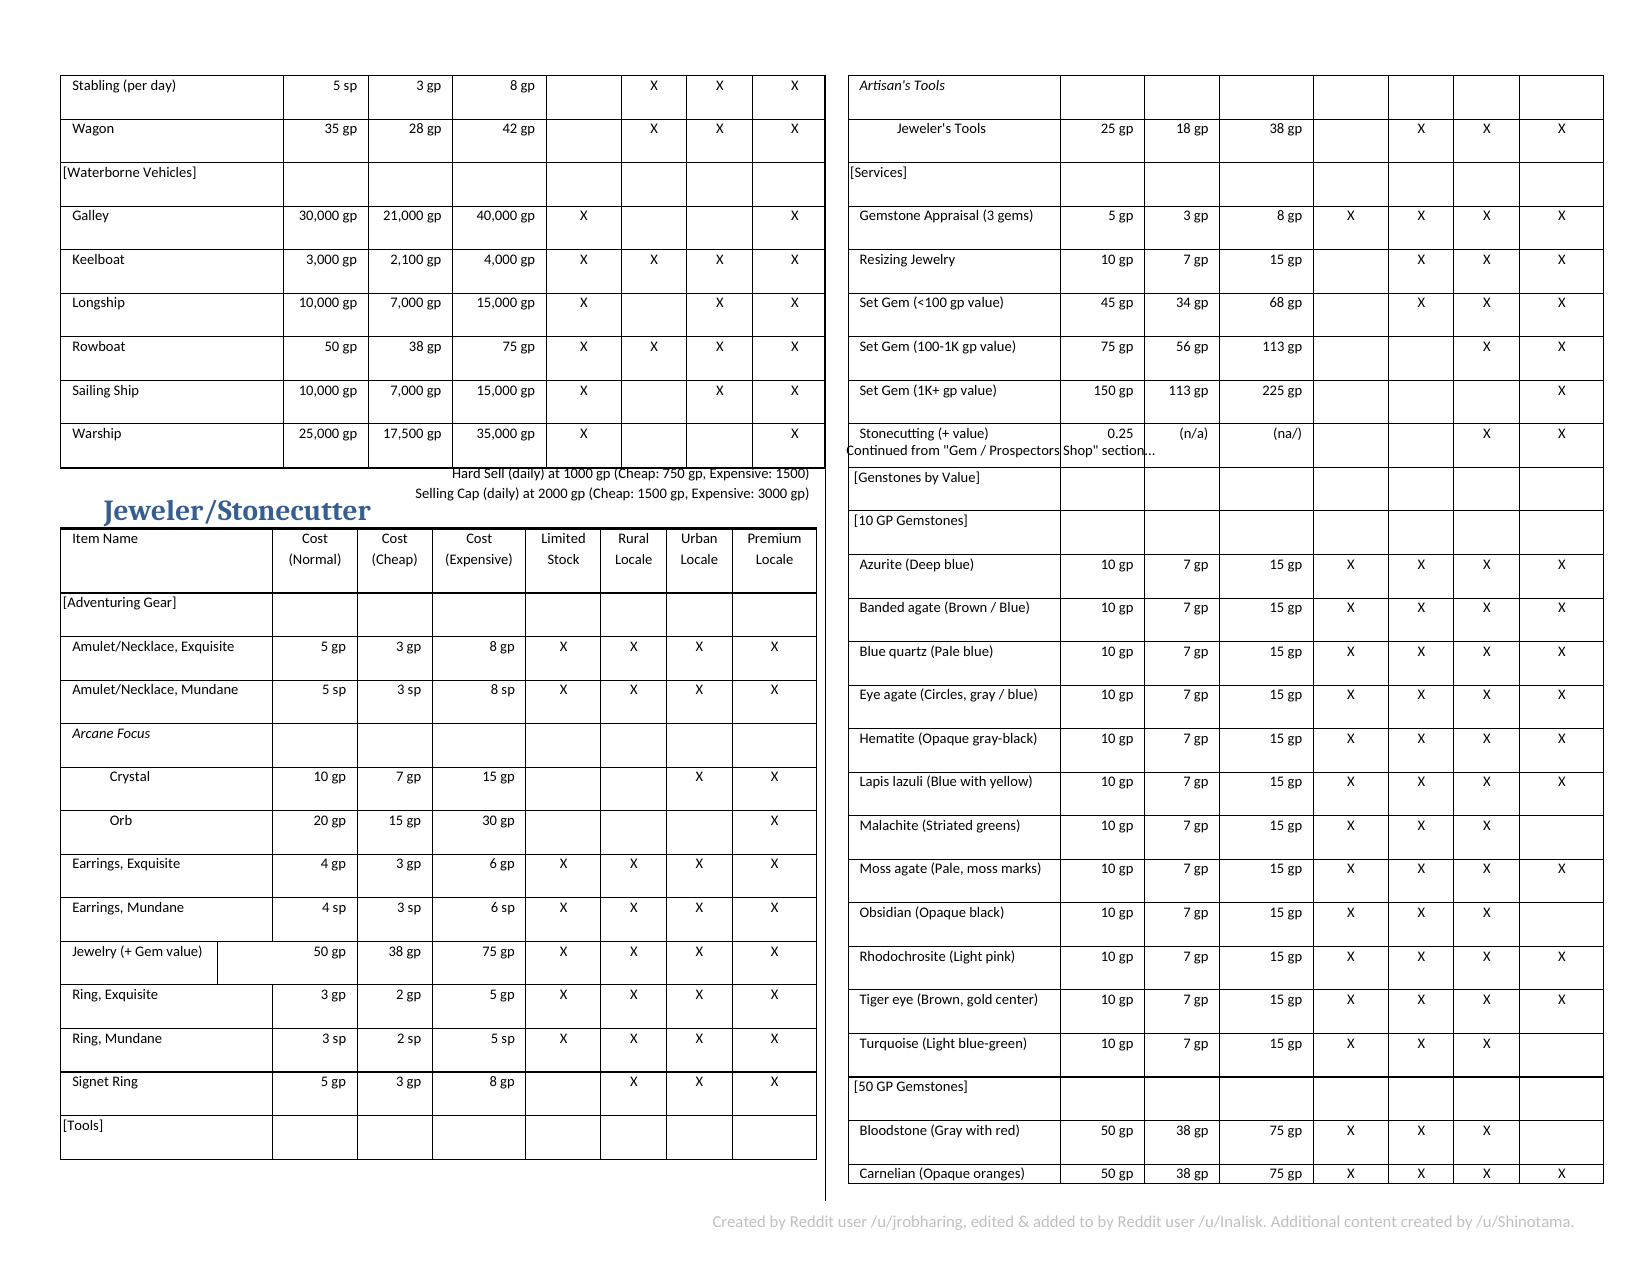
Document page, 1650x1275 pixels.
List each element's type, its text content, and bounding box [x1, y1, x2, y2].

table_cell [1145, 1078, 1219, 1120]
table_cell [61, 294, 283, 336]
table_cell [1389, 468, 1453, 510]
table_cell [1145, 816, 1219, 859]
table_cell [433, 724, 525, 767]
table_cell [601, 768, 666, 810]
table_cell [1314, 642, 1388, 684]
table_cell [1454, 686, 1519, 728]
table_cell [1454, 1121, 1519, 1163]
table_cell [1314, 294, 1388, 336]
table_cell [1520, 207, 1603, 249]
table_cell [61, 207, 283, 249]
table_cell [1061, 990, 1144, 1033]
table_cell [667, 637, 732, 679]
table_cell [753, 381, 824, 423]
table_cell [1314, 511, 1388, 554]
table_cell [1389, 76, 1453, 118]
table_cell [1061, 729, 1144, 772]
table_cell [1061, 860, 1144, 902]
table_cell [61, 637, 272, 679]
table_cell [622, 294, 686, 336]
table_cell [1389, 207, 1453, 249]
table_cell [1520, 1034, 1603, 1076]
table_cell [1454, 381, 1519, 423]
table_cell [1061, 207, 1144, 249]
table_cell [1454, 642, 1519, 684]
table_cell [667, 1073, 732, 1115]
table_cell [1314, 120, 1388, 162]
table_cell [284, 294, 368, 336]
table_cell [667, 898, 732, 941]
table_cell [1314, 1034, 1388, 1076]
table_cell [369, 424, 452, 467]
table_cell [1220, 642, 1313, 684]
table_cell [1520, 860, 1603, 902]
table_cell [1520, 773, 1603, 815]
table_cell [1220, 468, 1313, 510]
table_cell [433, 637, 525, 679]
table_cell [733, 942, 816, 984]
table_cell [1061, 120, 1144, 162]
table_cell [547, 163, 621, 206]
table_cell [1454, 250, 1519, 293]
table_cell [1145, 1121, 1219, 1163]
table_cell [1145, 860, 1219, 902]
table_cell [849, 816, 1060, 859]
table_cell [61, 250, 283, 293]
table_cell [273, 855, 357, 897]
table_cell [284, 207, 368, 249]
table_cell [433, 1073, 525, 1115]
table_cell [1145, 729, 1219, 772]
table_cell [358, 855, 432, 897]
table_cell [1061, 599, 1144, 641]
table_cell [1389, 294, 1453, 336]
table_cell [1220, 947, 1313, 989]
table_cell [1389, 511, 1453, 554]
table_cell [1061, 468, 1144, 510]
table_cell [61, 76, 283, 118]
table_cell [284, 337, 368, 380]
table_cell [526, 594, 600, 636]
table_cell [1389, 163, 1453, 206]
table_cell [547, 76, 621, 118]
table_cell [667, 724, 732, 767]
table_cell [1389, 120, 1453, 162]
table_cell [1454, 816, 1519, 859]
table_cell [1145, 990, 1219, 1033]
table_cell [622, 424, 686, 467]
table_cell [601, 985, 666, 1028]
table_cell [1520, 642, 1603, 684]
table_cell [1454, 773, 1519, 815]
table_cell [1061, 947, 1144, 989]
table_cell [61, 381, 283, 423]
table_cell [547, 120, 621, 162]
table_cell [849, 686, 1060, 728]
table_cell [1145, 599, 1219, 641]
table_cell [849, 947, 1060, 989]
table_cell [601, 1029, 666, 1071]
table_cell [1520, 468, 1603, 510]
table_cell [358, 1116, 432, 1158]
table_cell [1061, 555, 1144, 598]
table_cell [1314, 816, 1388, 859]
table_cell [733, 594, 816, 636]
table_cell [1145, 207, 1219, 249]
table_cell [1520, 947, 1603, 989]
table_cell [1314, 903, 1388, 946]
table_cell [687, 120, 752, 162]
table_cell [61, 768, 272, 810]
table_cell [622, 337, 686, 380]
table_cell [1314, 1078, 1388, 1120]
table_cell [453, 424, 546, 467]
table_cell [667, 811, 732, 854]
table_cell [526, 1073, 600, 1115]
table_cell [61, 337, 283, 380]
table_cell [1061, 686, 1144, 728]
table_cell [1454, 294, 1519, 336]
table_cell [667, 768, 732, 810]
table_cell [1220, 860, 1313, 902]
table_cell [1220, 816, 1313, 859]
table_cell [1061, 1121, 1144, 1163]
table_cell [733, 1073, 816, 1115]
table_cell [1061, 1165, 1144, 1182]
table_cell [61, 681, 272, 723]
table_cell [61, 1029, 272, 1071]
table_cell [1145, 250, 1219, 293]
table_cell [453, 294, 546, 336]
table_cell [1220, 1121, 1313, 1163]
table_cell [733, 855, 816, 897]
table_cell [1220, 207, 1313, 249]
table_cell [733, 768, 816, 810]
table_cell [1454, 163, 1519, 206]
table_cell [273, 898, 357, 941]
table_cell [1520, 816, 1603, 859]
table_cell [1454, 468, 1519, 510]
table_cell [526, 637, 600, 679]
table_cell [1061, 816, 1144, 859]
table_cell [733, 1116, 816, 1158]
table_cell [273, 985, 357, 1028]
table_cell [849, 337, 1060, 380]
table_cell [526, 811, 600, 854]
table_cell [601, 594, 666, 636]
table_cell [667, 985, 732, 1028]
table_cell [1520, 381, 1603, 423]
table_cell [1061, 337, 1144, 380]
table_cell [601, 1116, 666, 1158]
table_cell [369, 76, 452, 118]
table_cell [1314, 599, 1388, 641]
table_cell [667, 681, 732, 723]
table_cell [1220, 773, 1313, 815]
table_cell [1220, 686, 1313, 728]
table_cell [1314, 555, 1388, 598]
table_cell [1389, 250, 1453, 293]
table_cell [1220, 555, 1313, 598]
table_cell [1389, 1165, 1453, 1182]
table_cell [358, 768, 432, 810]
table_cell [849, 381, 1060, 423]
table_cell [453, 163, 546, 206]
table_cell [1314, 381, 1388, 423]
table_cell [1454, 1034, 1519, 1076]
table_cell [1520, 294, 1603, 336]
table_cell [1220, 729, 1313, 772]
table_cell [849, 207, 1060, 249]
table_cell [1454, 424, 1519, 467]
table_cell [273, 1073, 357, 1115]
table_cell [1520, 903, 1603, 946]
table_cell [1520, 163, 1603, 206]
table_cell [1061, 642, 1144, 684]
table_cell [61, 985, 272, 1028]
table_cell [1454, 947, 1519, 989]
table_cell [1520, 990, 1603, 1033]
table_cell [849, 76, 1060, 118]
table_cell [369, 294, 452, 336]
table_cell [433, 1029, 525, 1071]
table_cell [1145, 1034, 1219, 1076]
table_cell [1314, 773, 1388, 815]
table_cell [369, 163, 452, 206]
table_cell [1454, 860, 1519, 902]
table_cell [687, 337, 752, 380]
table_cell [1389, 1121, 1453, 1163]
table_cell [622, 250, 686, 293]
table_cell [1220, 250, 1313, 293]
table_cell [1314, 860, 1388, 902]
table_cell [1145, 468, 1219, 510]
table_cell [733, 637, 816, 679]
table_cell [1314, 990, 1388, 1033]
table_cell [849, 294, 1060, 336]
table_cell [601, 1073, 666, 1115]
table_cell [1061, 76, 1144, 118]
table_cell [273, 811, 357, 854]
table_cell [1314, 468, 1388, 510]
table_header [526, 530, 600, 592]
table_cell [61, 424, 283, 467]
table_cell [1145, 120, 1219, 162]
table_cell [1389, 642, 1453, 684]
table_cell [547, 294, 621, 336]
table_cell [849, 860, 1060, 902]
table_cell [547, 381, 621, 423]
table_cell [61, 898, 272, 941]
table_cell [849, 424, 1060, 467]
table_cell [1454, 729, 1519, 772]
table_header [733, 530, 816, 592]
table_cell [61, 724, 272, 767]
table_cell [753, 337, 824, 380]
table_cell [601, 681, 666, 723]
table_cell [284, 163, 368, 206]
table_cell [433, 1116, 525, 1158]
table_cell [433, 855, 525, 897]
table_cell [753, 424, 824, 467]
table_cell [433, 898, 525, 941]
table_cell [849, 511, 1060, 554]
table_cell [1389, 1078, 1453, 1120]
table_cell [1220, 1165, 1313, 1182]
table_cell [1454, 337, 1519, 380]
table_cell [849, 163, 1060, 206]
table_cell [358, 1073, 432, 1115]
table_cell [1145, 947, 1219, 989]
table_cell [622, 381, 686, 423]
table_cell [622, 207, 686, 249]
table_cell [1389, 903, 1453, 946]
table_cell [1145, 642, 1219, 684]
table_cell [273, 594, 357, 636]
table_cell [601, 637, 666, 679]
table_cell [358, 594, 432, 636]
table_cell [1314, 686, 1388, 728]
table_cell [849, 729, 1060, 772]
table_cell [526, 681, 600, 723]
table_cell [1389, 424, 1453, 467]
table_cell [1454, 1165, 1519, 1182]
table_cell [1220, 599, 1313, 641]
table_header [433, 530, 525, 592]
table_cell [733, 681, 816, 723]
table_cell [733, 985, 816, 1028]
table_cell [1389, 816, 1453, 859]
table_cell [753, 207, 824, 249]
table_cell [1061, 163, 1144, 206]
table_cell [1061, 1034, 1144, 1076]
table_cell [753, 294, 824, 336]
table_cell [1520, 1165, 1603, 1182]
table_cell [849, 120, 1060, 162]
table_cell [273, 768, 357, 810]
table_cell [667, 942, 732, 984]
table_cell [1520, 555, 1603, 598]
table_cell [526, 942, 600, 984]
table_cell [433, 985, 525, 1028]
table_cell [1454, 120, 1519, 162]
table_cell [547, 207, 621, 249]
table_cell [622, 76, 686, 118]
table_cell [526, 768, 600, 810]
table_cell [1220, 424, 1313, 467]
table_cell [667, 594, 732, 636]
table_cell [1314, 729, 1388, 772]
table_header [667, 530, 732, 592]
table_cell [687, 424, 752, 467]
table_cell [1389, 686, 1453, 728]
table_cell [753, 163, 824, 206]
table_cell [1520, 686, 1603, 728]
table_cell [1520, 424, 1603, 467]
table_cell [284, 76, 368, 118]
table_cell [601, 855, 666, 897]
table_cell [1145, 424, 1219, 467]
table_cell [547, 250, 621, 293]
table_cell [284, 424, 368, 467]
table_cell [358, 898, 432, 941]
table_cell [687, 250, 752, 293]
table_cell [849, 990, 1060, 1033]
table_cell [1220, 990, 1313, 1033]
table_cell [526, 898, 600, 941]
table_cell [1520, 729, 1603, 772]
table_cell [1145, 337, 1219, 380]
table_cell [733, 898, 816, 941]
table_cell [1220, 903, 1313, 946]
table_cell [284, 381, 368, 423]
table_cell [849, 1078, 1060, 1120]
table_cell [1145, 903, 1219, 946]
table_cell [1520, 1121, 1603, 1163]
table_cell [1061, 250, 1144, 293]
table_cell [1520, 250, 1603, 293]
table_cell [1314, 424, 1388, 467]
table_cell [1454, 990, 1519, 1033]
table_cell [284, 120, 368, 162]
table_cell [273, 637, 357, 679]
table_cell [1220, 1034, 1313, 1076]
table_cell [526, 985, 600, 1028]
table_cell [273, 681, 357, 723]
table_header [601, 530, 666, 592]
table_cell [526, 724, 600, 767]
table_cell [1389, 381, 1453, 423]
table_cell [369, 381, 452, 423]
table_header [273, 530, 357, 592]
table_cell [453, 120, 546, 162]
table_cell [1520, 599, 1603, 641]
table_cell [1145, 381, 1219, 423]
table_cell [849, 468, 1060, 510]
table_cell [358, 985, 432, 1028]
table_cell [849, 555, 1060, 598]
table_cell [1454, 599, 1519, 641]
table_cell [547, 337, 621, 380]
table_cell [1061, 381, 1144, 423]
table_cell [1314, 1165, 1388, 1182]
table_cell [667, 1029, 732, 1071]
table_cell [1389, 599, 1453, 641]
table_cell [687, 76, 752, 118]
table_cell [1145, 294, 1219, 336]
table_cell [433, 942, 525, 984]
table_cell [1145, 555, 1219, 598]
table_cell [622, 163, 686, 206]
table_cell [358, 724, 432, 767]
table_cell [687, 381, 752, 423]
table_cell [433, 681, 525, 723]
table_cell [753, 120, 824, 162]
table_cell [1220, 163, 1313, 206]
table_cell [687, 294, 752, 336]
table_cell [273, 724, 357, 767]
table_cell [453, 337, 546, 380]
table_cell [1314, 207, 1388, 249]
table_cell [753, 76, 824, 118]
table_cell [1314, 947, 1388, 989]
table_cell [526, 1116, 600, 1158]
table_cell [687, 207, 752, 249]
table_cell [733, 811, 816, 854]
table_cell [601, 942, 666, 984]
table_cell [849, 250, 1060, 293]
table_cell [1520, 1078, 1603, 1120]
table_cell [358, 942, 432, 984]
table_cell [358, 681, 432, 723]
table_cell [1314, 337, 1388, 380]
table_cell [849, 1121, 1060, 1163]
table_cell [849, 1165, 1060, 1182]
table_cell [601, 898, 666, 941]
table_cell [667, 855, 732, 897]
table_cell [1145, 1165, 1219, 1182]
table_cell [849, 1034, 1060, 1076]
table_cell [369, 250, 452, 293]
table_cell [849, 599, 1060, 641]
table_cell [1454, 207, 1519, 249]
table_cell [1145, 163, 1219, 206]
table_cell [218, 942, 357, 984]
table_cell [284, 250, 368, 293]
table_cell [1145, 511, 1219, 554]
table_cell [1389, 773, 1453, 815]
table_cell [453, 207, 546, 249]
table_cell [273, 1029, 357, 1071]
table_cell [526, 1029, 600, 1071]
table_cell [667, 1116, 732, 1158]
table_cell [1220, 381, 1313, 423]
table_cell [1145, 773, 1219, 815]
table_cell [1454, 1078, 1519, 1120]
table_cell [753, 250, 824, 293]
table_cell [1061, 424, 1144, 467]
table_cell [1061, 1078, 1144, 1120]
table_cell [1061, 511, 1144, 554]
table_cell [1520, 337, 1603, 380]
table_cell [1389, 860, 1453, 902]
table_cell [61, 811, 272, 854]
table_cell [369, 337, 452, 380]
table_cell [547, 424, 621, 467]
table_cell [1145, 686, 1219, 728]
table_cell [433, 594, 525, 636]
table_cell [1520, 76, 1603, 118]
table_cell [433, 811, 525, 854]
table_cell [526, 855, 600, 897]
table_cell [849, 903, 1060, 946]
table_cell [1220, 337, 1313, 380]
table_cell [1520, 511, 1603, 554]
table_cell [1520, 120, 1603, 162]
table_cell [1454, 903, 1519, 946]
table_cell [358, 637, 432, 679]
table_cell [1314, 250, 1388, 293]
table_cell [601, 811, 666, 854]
subtitle Jeweler/Stonecutter [103, 494, 787, 527]
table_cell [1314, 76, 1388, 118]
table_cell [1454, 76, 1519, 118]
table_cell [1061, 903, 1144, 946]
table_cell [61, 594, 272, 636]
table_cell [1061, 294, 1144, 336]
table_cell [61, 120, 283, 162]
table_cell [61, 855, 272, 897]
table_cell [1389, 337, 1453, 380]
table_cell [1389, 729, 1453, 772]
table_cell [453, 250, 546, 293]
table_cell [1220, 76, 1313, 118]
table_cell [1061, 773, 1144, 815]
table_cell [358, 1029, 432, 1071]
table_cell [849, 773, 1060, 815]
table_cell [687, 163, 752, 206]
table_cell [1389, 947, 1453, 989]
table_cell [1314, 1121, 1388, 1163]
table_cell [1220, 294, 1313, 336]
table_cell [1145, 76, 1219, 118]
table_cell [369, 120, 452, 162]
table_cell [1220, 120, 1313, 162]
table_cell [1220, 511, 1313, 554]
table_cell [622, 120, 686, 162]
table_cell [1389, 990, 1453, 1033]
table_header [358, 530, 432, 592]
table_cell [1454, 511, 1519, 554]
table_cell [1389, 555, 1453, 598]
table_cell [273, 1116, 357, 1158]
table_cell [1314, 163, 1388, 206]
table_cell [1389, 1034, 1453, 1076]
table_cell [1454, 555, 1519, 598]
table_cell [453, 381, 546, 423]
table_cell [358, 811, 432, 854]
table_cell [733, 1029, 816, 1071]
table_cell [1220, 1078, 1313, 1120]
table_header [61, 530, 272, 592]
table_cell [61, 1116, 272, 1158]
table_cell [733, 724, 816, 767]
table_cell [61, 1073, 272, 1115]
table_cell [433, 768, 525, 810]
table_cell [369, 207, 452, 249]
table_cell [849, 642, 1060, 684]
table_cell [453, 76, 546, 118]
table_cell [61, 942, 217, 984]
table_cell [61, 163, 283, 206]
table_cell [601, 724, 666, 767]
